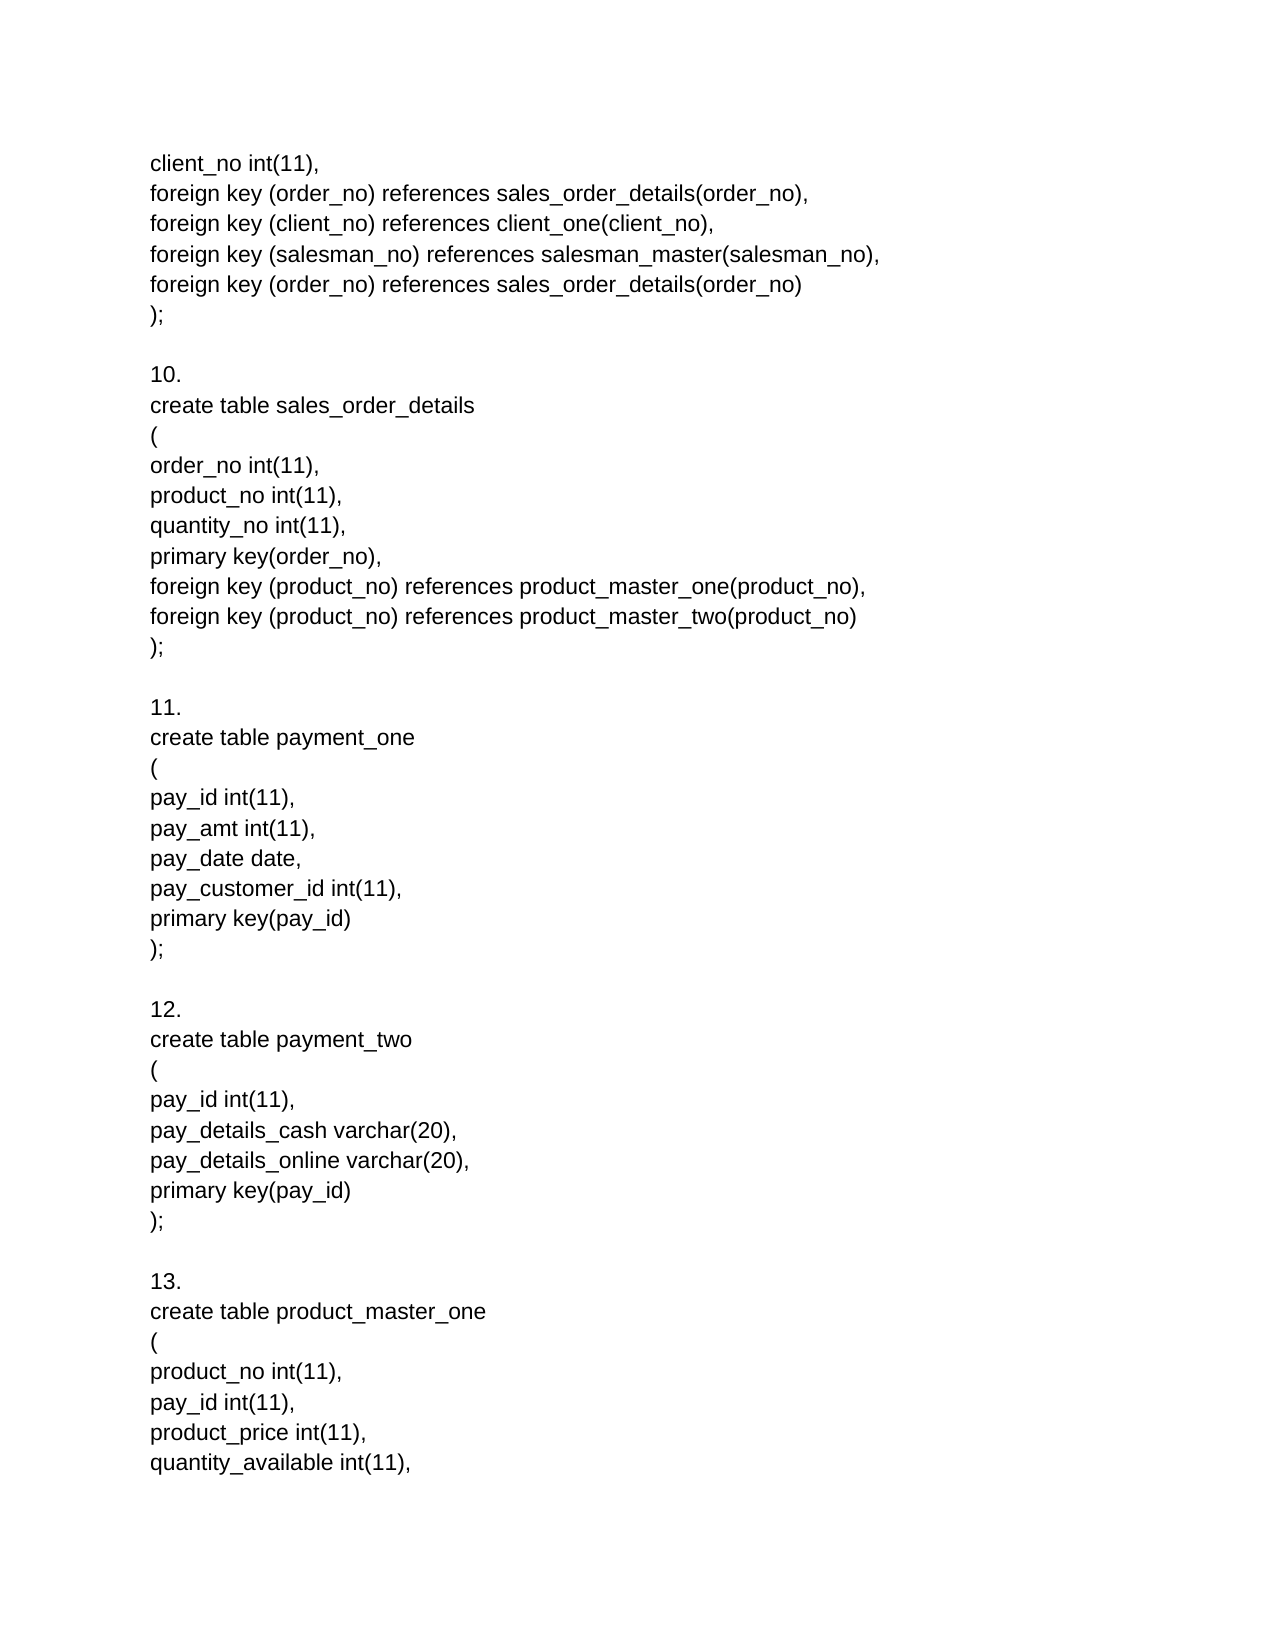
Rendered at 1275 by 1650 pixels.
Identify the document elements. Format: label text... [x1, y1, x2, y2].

text ( [150, 1056, 1125, 1083]
text product_no int(11), [150, 1358, 1125, 1385]
text pay_details_online varchar(20), [150, 1147, 1125, 1173]
text ); [150, 1207, 1125, 1234]
text create table sales_order_details [150, 392, 1125, 418]
text ); [150, 633, 1125, 660]
text pay_amt int(11), [150, 814, 1125, 841]
text primary key(pay_id) [150, 1177, 1125, 1203]
text pay_id int(11), [150, 1086, 1125, 1113]
text foreign key (product_no) references product_master_two(product_no) [150, 603, 1125, 629]
text pay_id int(11), [150, 1388, 1125, 1415]
text product_price int(11), [150, 1419, 1125, 1445]
text primary key(pay_id) [150, 905, 1125, 932]
text 11. [150, 694, 1125, 720]
text foreign key (order_no) references sales_order_details(order_no) [150, 271, 1125, 297]
text foreign key (product_no) references product_master_one(product_no), [150, 573, 1125, 599]
text foreign key (client_no) references client_one(client_no), [150, 210, 1125, 237]
text pay_date date, [150, 845, 1125, 871]
text 12. [150, 996, 1125, 1022]
text foreign key (order_no) references sales_order_details(order_no), [150, 180, 1125, 207]
text primary key(order_no), [150, 543, 1125, 569]
text create table product_master_one [150, 1298, 1125, 1324]
text pay_id int(11), [150, 784, 1125, 811]
text quantity_available int(11), [150, 1449, 1125, 1475]
text product_no int(11), [150, 482, 1125, 509]
text client_no int(11), [150, 150, 1125, 176]
text 10. [150, 361, 1125, 388]
text order_no int(11), [150, 452, 1125, 478]
text ); [150, 935, 1125, 962]
text ( [150, 422, 1125, 448]
text ( [150, 1328, 1125, 1354]
text create table payment_one [150, 724, 1125, 750]
text foreign key (salesman_no) references salesman_master(salesman_no), [150, 241, 1125, 267]
text ( [150, 754, 1125, 781]
text pay_customer_id int(11), [150, 875, 1125, 901]
text pay_details_cash varchar(20), [150, 1117, 1125, 1143]
text ); [150, 301, 1125, 327]
text create table payment_two [150, 1026, 1125, 1052]
text quantity_no int(11), [150, 512, 1125, 539]
text 13. [150, 1268, 1125, 1294]
